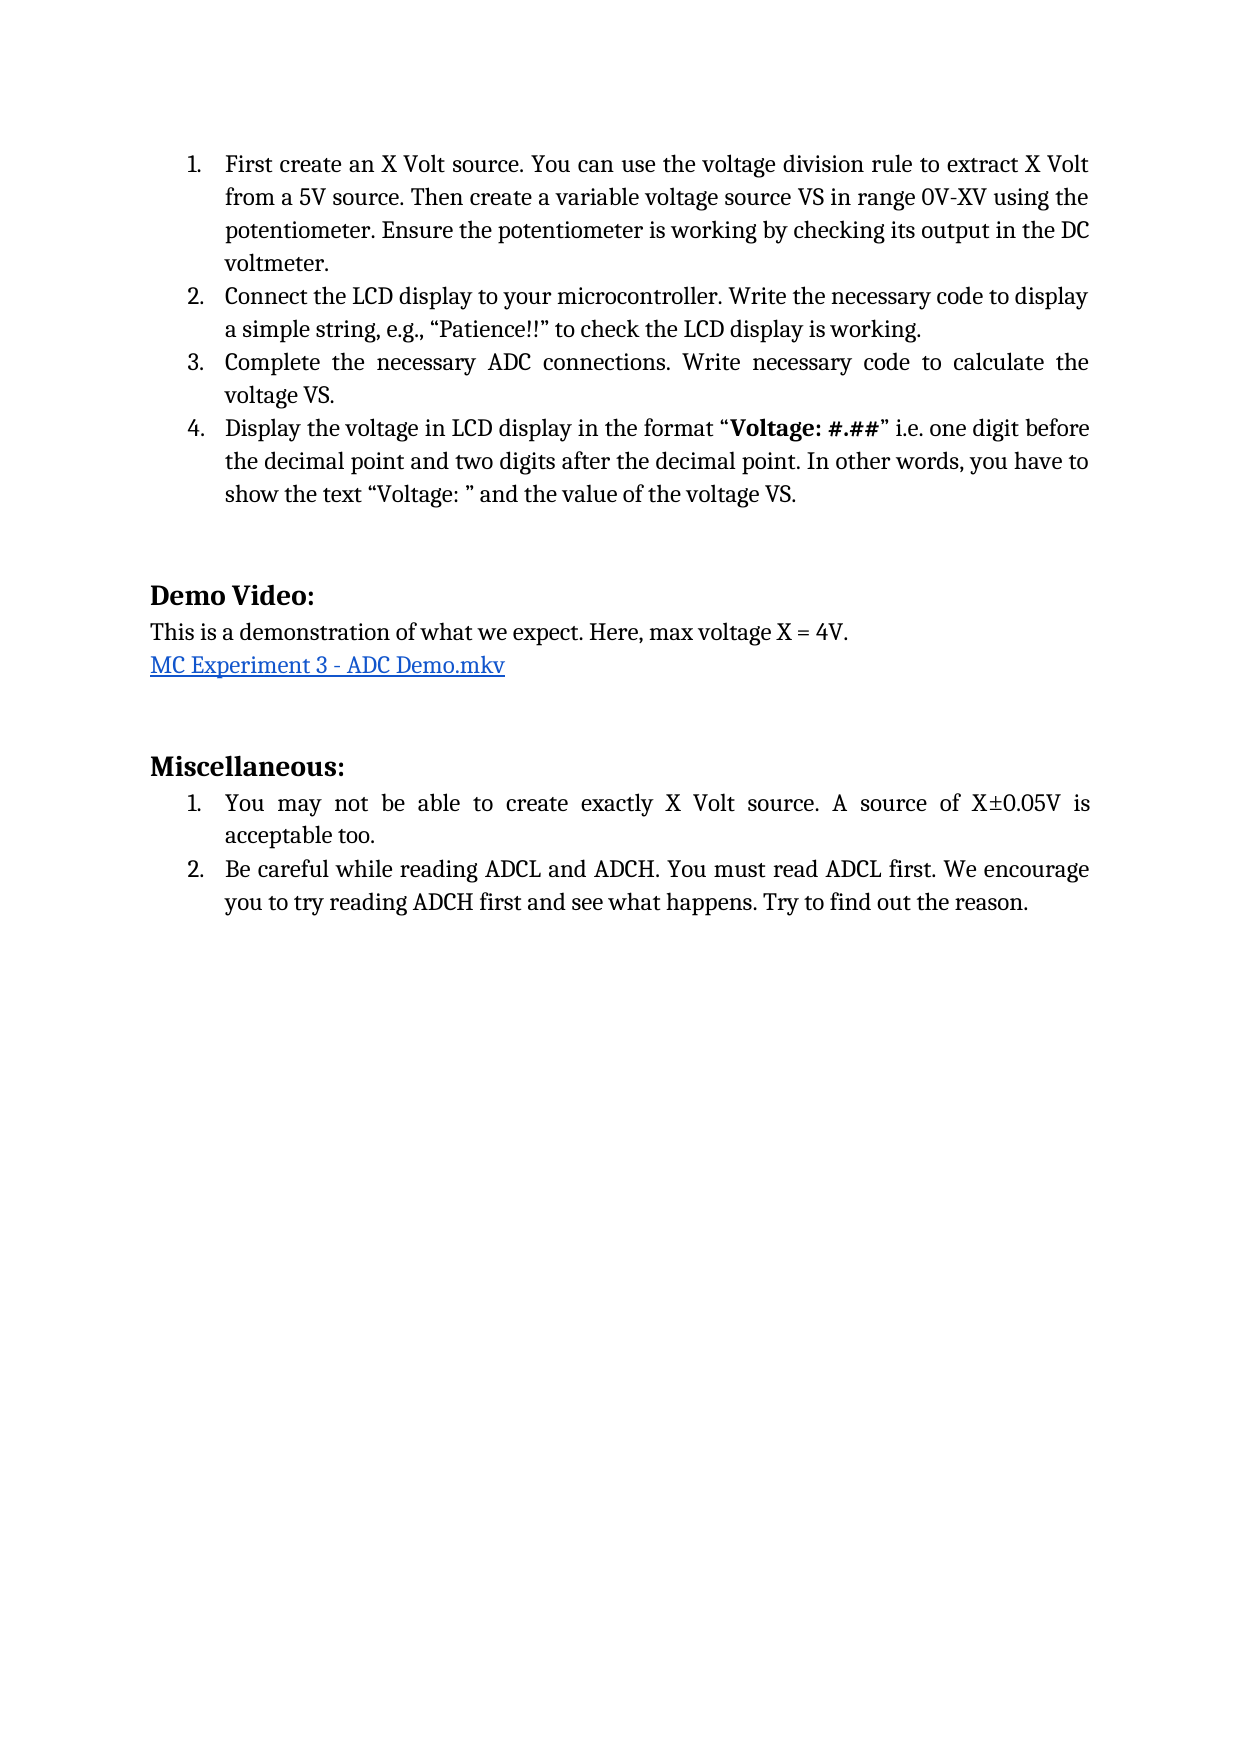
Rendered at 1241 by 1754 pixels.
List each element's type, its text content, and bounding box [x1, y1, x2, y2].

list You may not be able to create exactly X Volt source. A source of X0.05V is acceptable too. [187, 788, 1090, 850]
text MC Experiment 3 - ADC Demo.mkv [150, 651, 1090, 679]
text This is a demonstration of what we expect. Here, max voltage X = 4V. [150, 618, 1090, 647]
list Be careful while reading ADCL and ADCH. You must read ADCL first. We encourage you to try reading ADCH first and see what happens. Try to find out the reason. [187, 854, 1090, 916]
list Display the voltage in LCD display in the format “Voltage: #.##” i.e. one digit before the decimal point and two digits after the decimal point. In other words, you have to show the text “Voltage: ” and the value of the voltage VS. [187, 414, 1090, 509]
list First create an X Volt source. You can use the voltage division rule to extract X Volt from a 5V source. Then create a variable voltage source VS in range 0V-XV using the potentiometer. Ensure the potentiometer is working by checking its output in the DC voltmeter. [187, 150, 1090, 278]
text Demo Video: [150, 579, 1090, 613]
list Connect the LCD display to your microcontroller. Write the necessary code to display a simple string, e.g., “Patience!!” to check the LCD display is working. [187, 282, 1090, 344]
text Miscellaneous: [150, 750, 1090, 783]
list Complete the necessary ADC connections. Write necessary code to calculate the voltage VS. [187, 348, 1090, 410]
